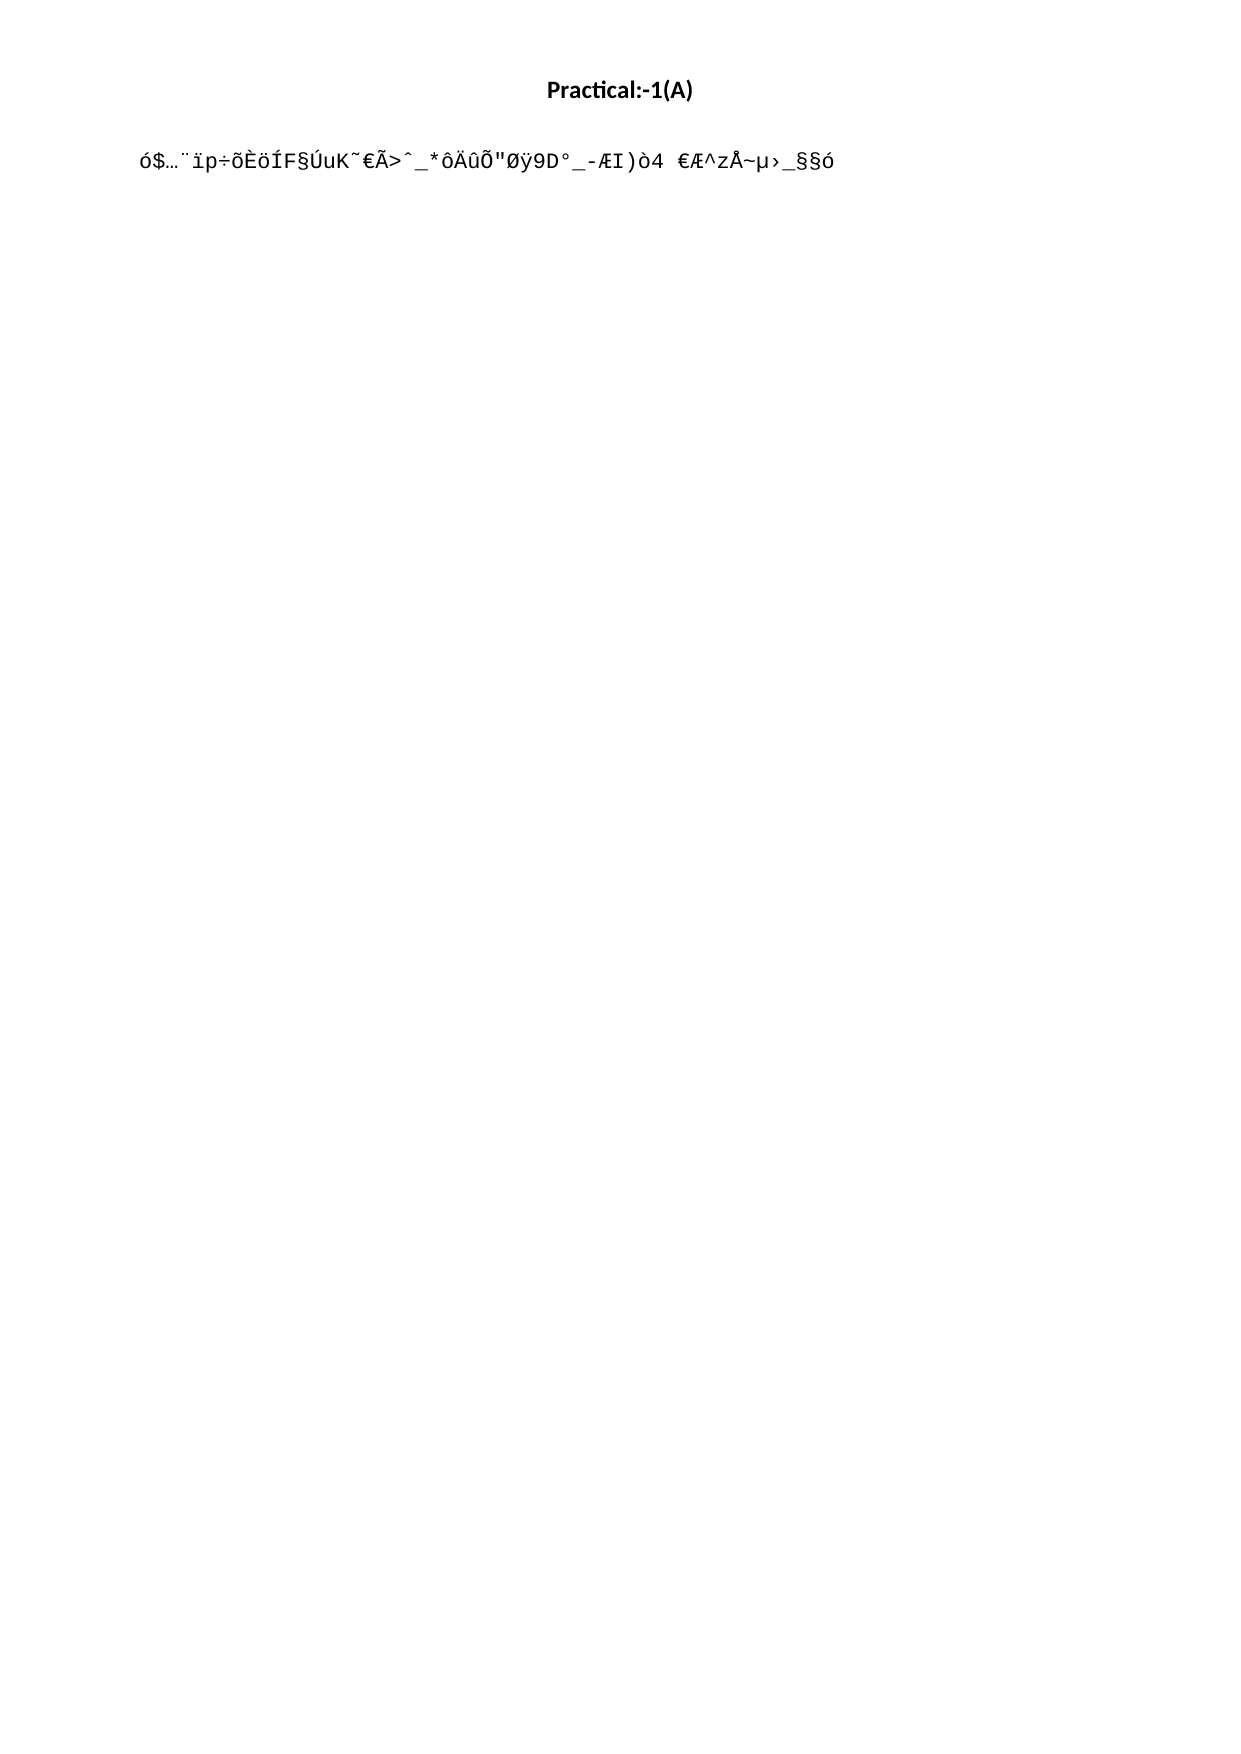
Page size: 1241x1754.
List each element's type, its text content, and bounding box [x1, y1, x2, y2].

text ŒNcTûó$…¨ïp÷õÈöÍF§ÚuK˜€Ã>ˆ_*ôÄûÕ"Øÿ9D°_-ÆI)ò4 €Æ^zÅ~µ›_§§ó•¢Z·nû s†ÆÿÜP‘/Îìn›Åëöø¢¢YÜeé›Û«¬í…)Jx=+Qœsº‘P@P@P@P@P@P@P@P@P@P@P@P@P@P@P@P@P@P@P@P@P@P@P@P@P@P@P@P@P@P@P@P@P@P@P@P@P@P@P@P@P@ÐÏUsÂuí?*ææT]ëåÉ“7tÍO<æ©©0ì§ño­¶) [139, 150, 1101, 175]
